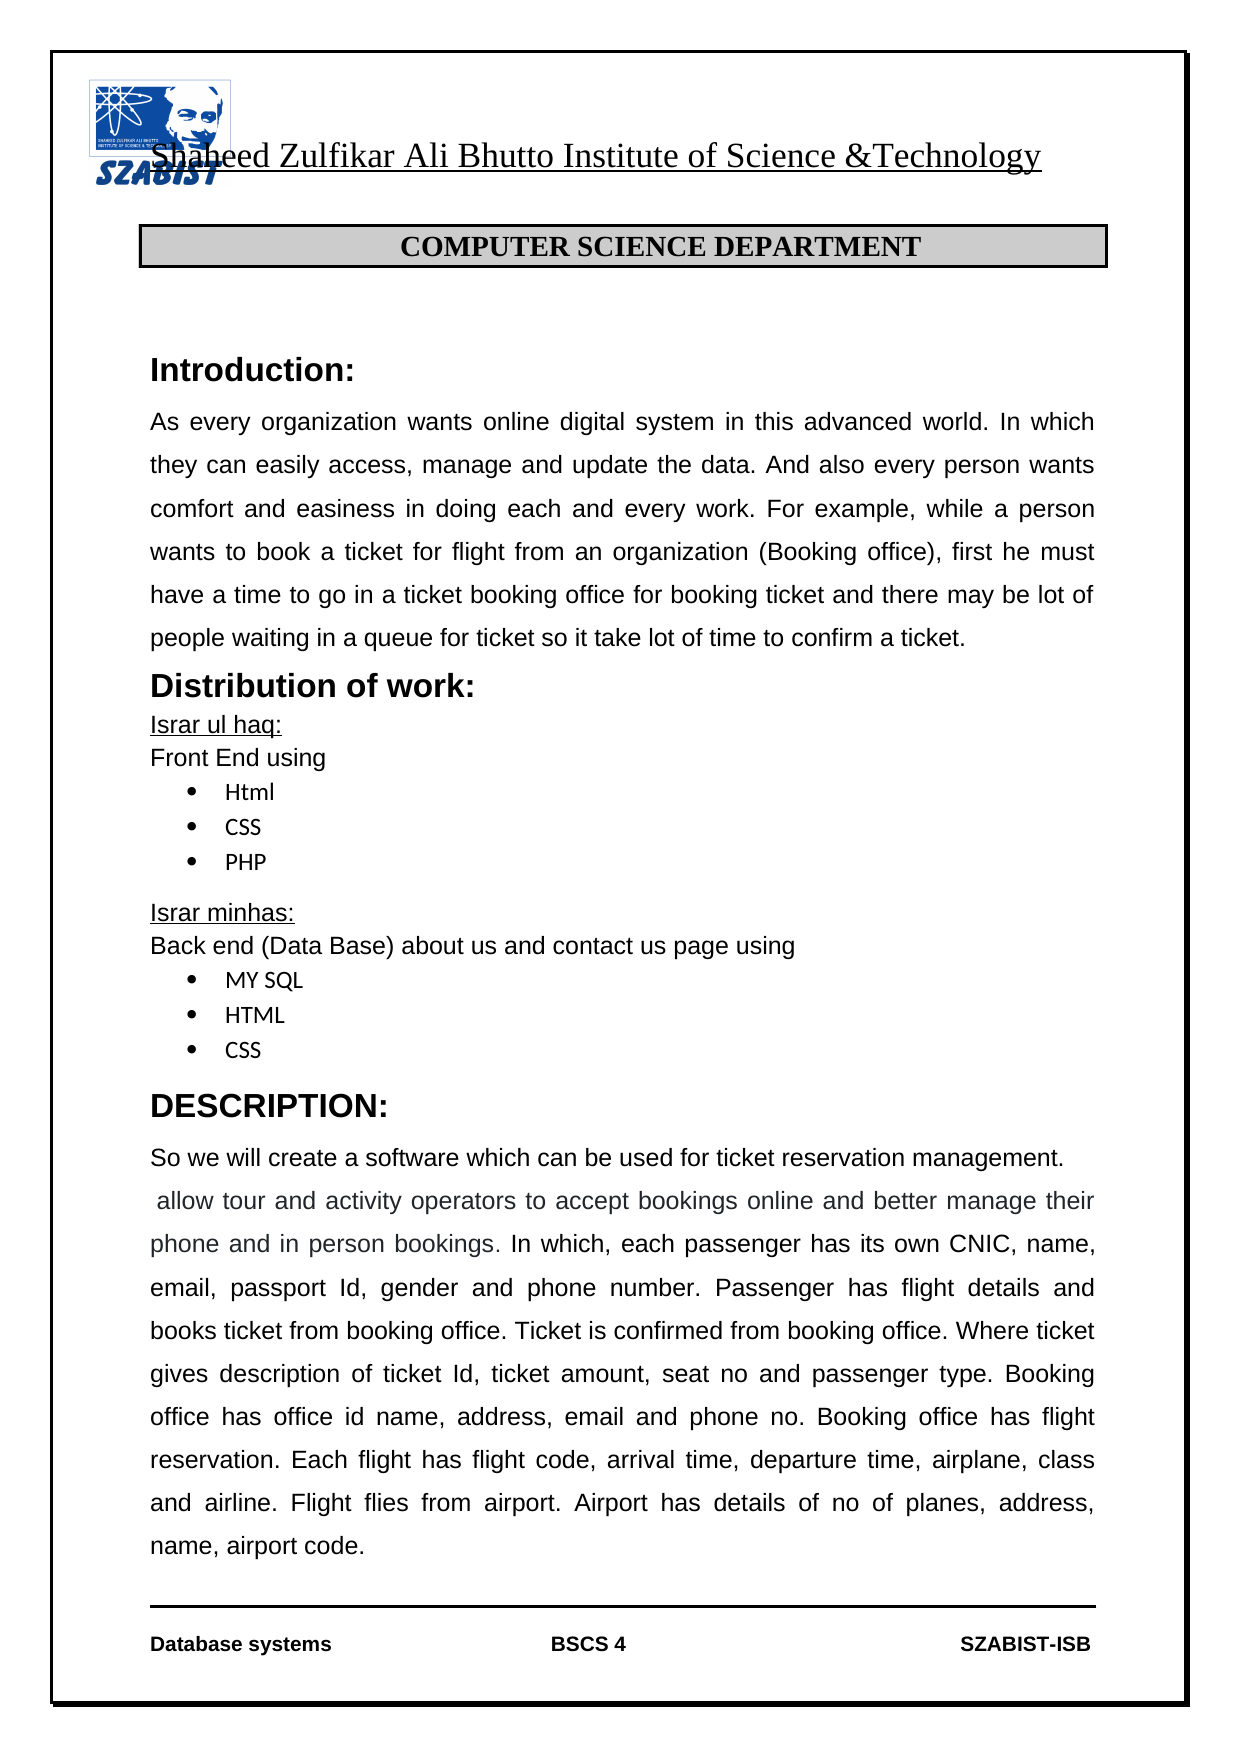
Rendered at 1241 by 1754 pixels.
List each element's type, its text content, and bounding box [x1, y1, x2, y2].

text Distribution of work: [150, 666, 1096, 704]
picture [225, 159, 232, 166]
text allow tour and activity operators to accept bookings online and better manage their phone and in person bookings. In which, each passenger has its own CNIC, name, email, passport Id, gender and phone number. Passenger has flight details and books ticket from booking office. Ticket is confirmed from booking office. Where ticket gives description of ticket Id, ticket amount, seat no and passenger type. Booking office has office id name, address, email and phone no. Booking office has flight reservation. Each flight has flight code, arrival time, departure time, airplane, class and airline. Flight flies from airport. Airport has details of no of planes, address, name, airport code. [150, 1215, 1096, 1560]
list MY SQL [187, 964, 1096, 994]
text DESCRIPTION: [150, 1086, 1096, 1124]
text Front End using [150, 743, 1096, 772]
list CSS [187, 811, 1096, 842]
list CSS [187, 1034, 1096, 1064]
picture [87, 78, 232, 187]
list HTML [187, 999, 1096, 1029]
list PHP [187, 846, 1096, 877]
text So we will create a software which can be used for ticket reservation management. [150, 1143, 1096, 1172]
text Israr ul haq: [150, 710, 1096, 739]
list Html [187, 776, 1096, 807]
text Introduction: [150, 350, 1096, 388]
text Israr minhas: [150, 898, 1096, 927]
text Back end (Data Base) about us and contact us page using [150, 931, 1096, 960]
text As every organization wants online digital system in this advanced world. In which they can easily access, manage and update the data. And also every person wants comfort and easiness in doing each and every work. For example, while a person wants to book a ticket for flight from an organization (Booking office), first he must have a time to go in a ticket booking office for booking ticket and there may be lot of people waiting in a queue for ticket so it take lot of time to confirm a ticket. [150, 407, 1096, 652]
